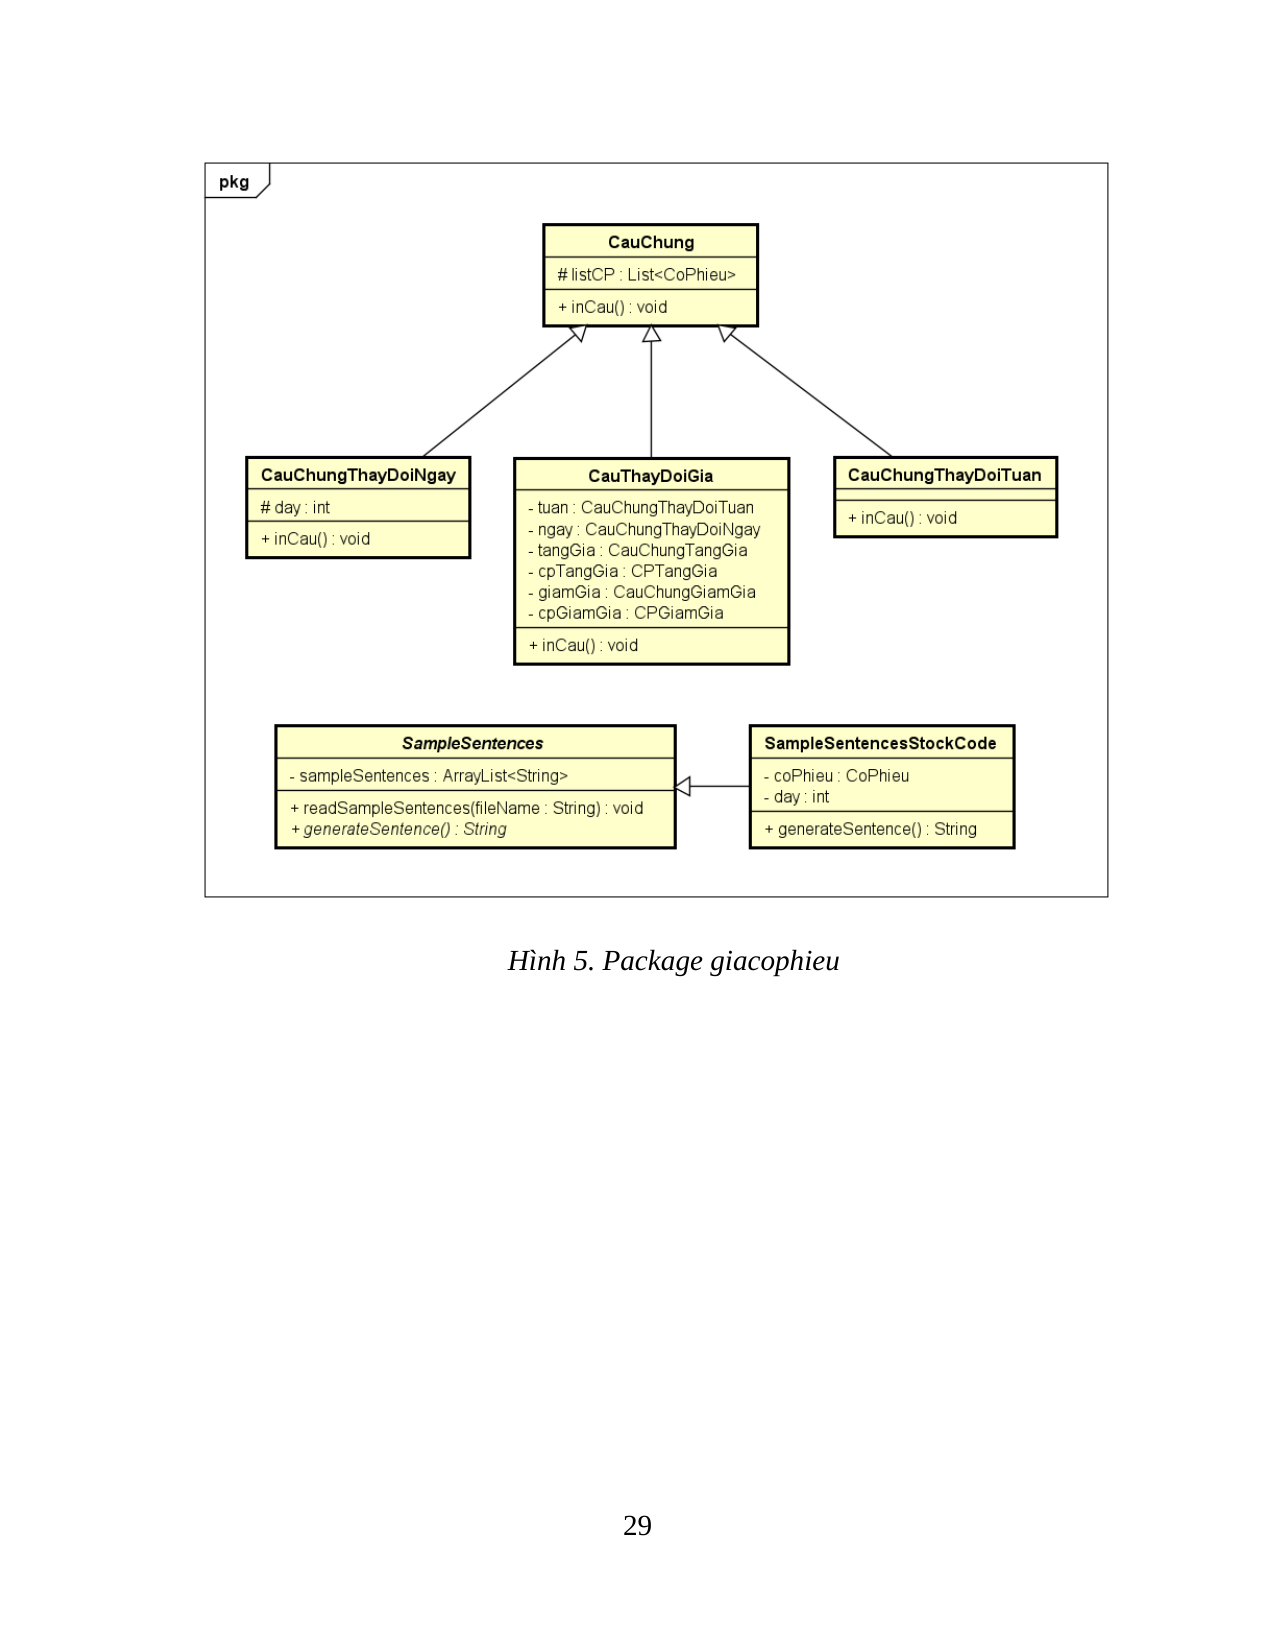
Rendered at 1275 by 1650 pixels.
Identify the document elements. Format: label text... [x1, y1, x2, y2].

list Hình 5. Package giacophieu [225, 943, 1125, 976]
picture [191, 150, 1122, 910]
